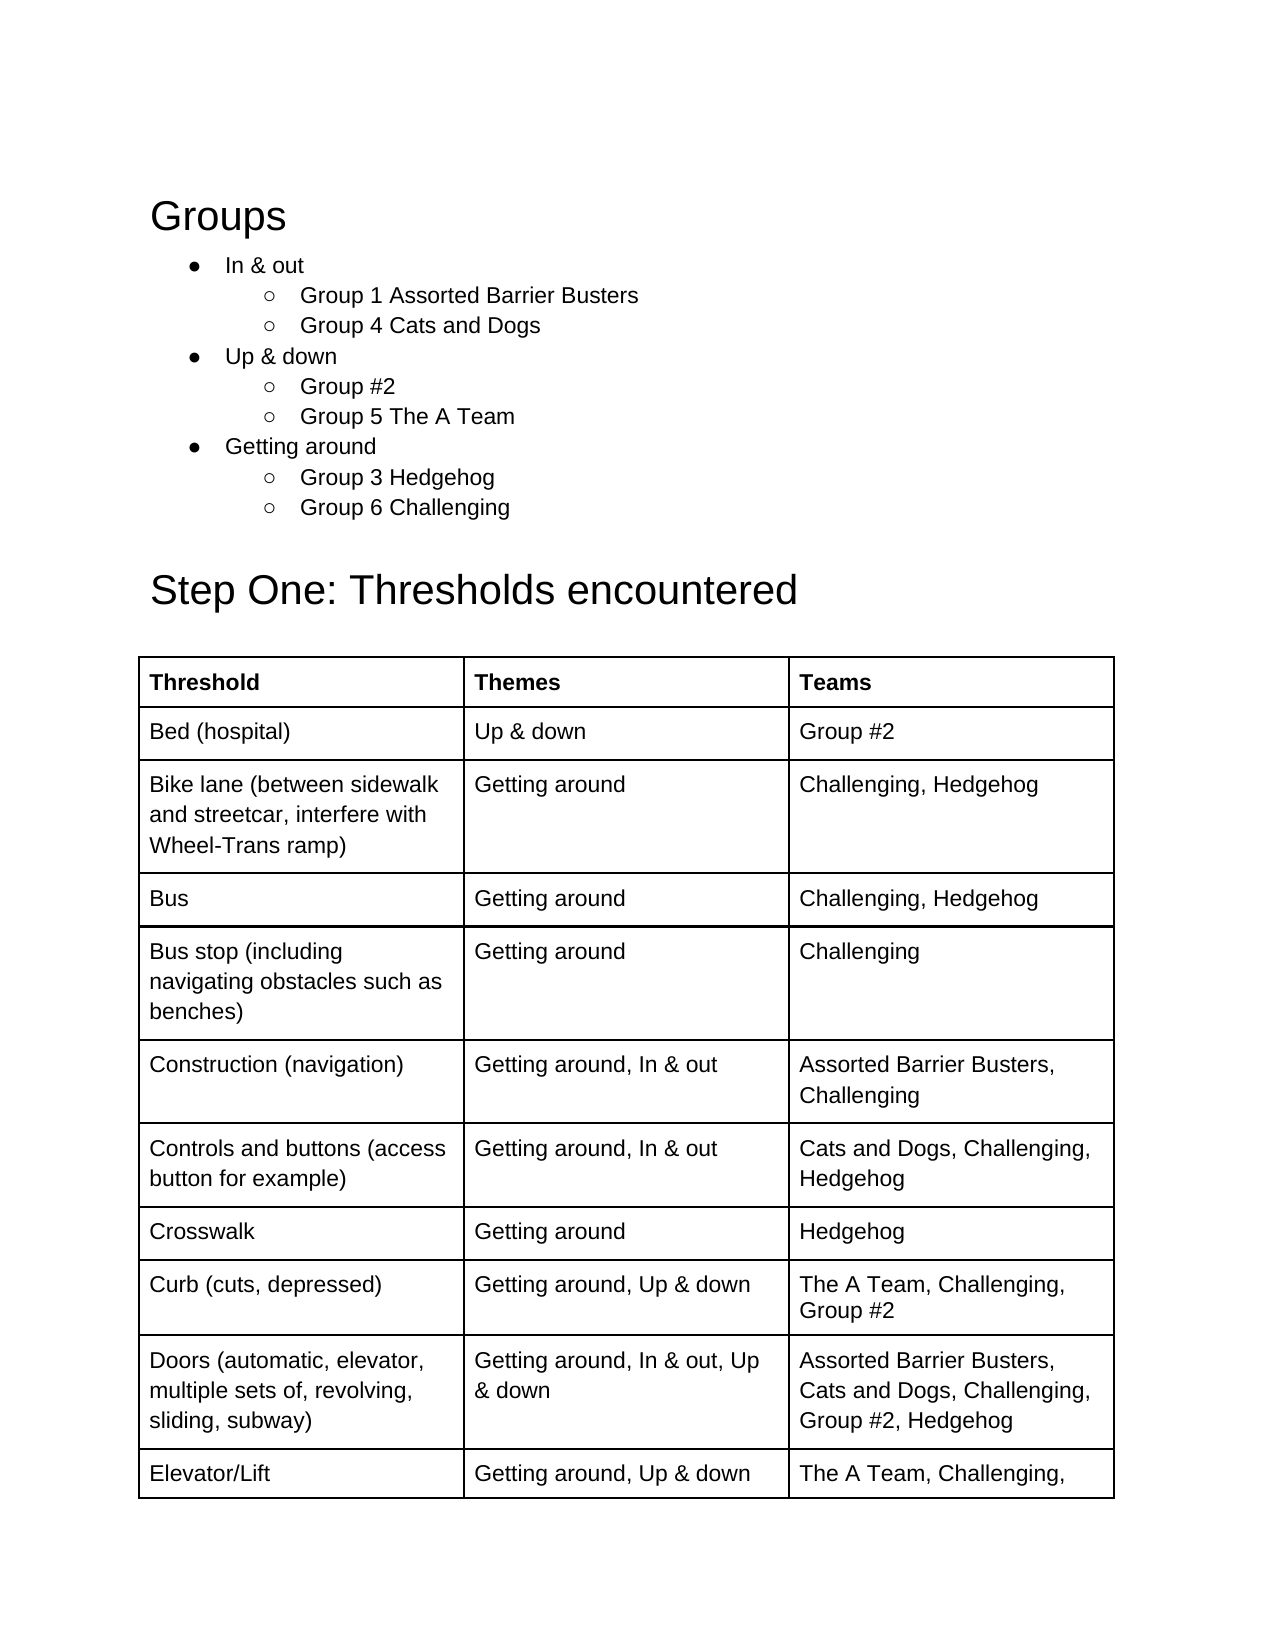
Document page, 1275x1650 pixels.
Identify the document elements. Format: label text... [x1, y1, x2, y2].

table_cell Getting around [465, 761, 788, 872]
table_cell Getting around, In & out, Up & down [465, 1336, 788, 1448]
table_cell Assorted Barrier Busters, Cats and Dogs, Challenging, Group #2, Hedgehog [790, 1336, 1113, 1448]
table_cell Getting around [465, 874, 788, 925]
table_cell Getting around [465, 928, 788, 1039]
table_cell Bed (hospital) [140, 708, 463, 759]
table_cell Curb (cuts, depressed) [140, 1261, 463, 1334]
list Up & down [187, 343, 1125, 369]
table_cell Elevator/Lift [140, 1450, 463, 1497]
list Group 1 Assorted Barrier Busters [262, 282, 1125, 309]
table_cell Getting around [465, 1208, 788, 1259]
table_cell Cats and Dogs, Challenging, Hedgehog [790, 1124, 1113, 1206]
list Group 5 The A Team [262, 403, 1125, 429]
list Group 6 Challenging [262, 494, 1125, 520]
table_header Themes [465, 658, 788, 706]
table_cell Hedgehog [790, 1208, 1113, 1259]
table_cell Crosswalk [140, 1208, 463, 1259]
table_cell Bus [140, 874, 463, 925]
table_cell Challenging, Hedgehog [790, 761, 1113, 872]
list Group #2 [262, 373, 1125, 399]
table_cell Doors (automatic, elevator, multiple sets of, revolving, sliding, subway) [140, 1336, 463, 1448]
list In & out [187, 252, 1125, 278]
table_cell Challenging, Hedgehog [790, 874, 1113, 925]
table_cell Challenging [790, 928, 1113, 1039]
table_cell Bike lane (between sidewalk and streetcar, interfere with Wheel-Trans ramp) [140, 761, 463, 872]
table_cell Bus stop (including navigating obstacles such as benches) [140, 928, 463, 1039]
table_cell The A Team, Challenging, Group #2 [790, 1261, 1113, 1334]
table_cell Assorted Barrier Busters, Challenging [790, 1041, 1113, 1122]
table_cell Construction (navigation) [140, 1041, 463, 1122]
table_header Teams [790, 658, 1113, 706]
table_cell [790, 1450, 1113, 1497]
subtitle Groups [150, 192, 1125, 239]
table_cell Getting around, In & out [465, 1041, 788, 1122]
table_header Threshold [140, 658, 463, 706]
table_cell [465, 1450, 788, 1497]
list Getting around [187, 433, 1125, 460]
table_cell Getting around, In & out [465, 1124, 788, 1206]
list Group 3 Hedgehog [262, 463, 1125, 490]
table_cell Up & down [465, 708, 788, 759]
table_cell Group #2 [790, 708, 1113, 759]
table_cell Controls and buttons (access button for example) [140, 1124, 463, 1206]
subtitle Step One: Thresholds encountered [150, 566, 1125, 613]
list Group 4 Cats and Dogs [262, 312, 1125, 339]
table_cell Getting around, Up & down [465, 1261, 788, 1334]
